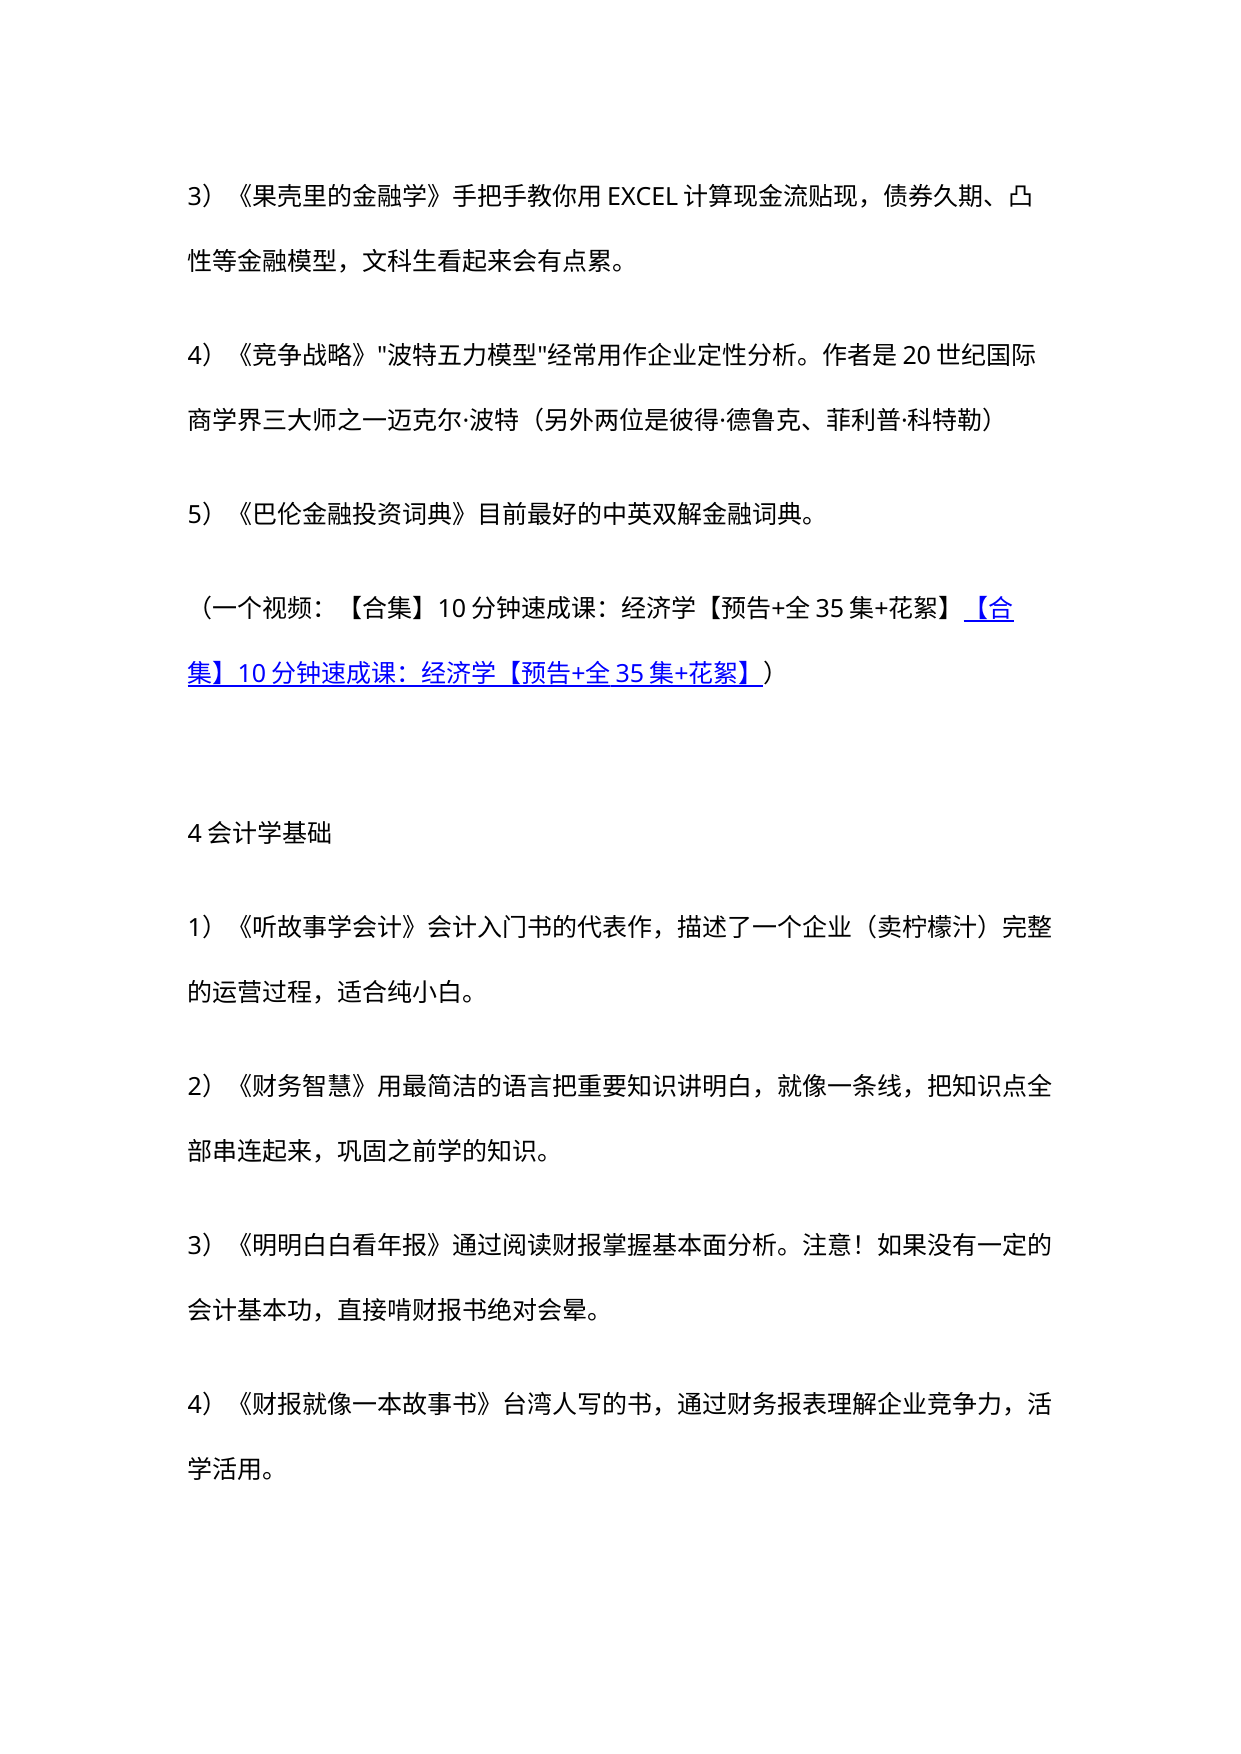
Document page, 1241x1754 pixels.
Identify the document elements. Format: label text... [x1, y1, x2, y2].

text 4）《财报就像一本故事书》台湾人写的书，通过财务报表理解企业竞争力，活学活用。 [187, 1370, 1053, 1500]
text 1）《听故事学会计》会计入门书的代表作，描述了一个企业（卖柠檬汁）完整的运营过程，适合纯小白。 [187, 893, 1053, 1023]
text 4会计学基础 [187, 734, 1053, 864]
text 2）《财务智慧》用最简洁的语言把重要知识讲明白，就像一条线，把知识点全部串连起来，巩固之前学的知识。 [187, 1052, 1053, 1182]
text 5）《巴伦金融投资词典》目前最好的中英双解金融词典。 [187, 480, 1053, 545]
text 3）《明明白白看年报》通过阅读财报掌握基本面分析。注意！如果没有一定的会计基本功，直接啃财报书绝对会晕。 [187, 1211, 1053, 1341]
text 4）《竞争战略》"波特五力模型"经常用作企业定性分析。作者是20世纪国际商学界三大师之一迈克尔·波特（另外两位是彼得·德鲁克、菲利普·科特勒） [187, 321, 1053, 451]
text 3）《果壳里的金融学》手把手教你用EXCEL计算现金流贴现，债券久期、凸性等金融模型，文科生看起来会有点累。 [187, 162, 1053, 292]
text （一个视频：【合集】10分钟速成课：经济学【预告+全35集+花絮】【合集】10分钟速成课：经济学【预告+全35集+花絮】） [187, 574, 1053, 704]
